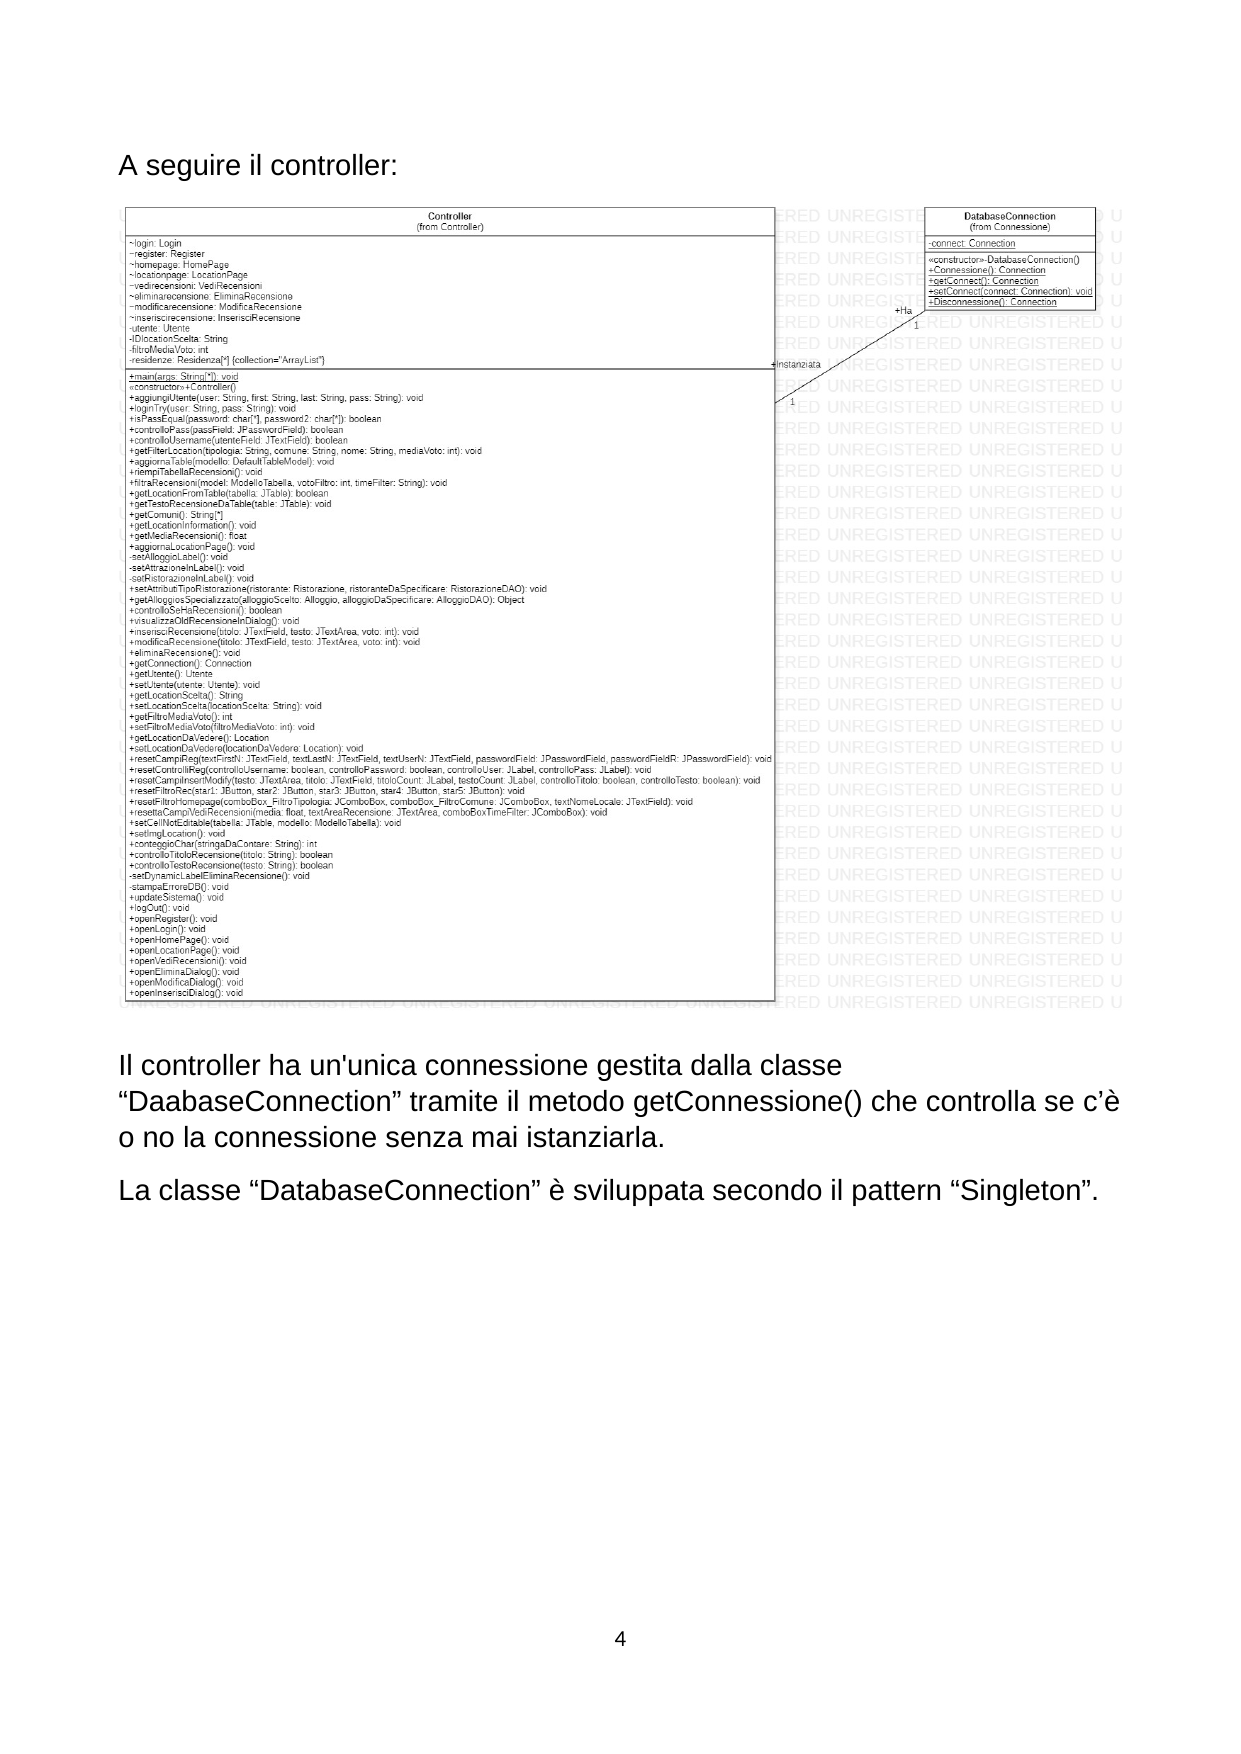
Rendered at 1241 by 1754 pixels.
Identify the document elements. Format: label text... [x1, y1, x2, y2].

text Il controller ha un'unica connessione gestita dalla classe “DaabaseConnection” tramite il metodo getConnessione() che controlla se c’è o no la connessione senza mai istanziarla. [118, 1048, 1122, 1153]
text A seguire il controller: [118, 148, 1122, 181]
text La classe “DatabaseConnection” è sviluppata secondo il pattern “Singleton”. [118, 1173, 1122, 1206]
picture [118, 200, 1123, 1029]
